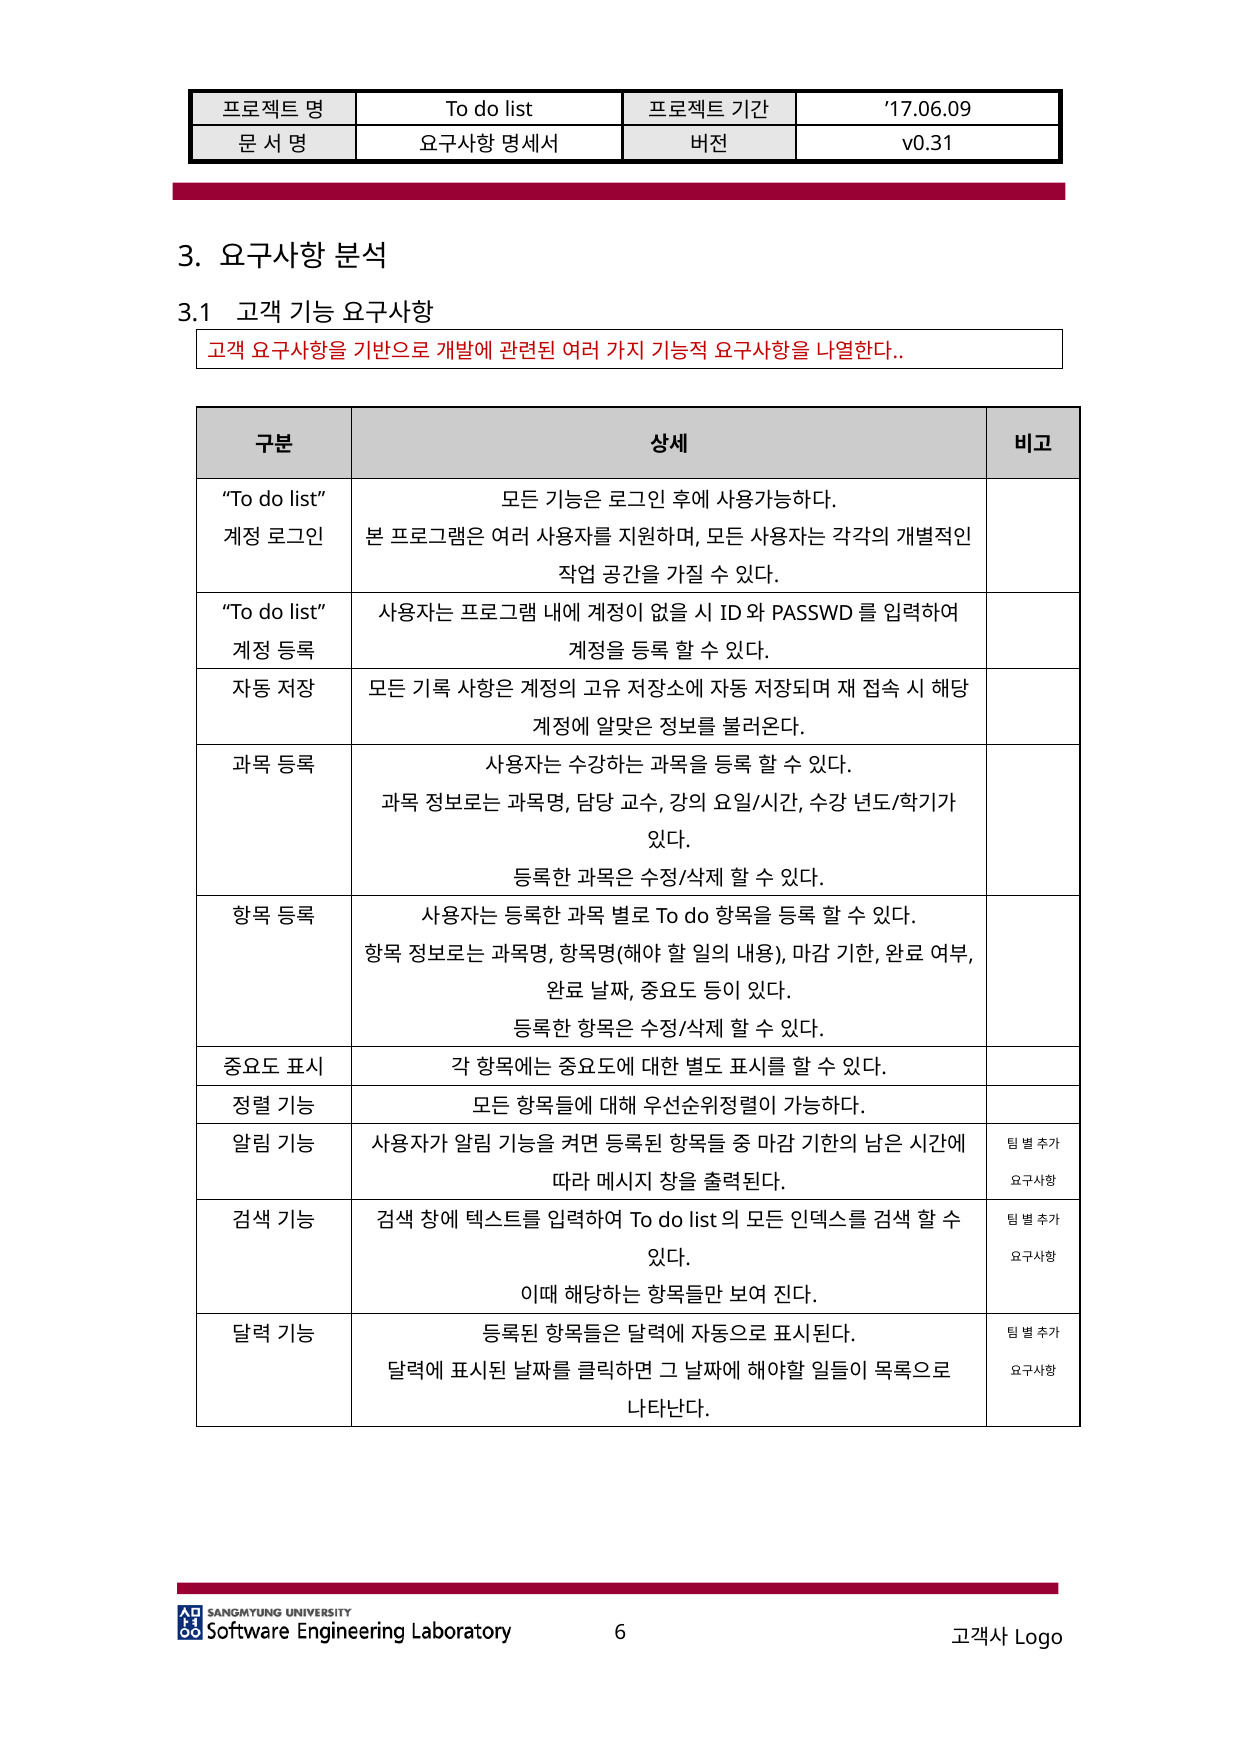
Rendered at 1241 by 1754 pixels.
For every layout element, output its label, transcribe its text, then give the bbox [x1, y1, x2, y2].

picture [177, 1605, 515, 1645]
table_cell 정렬 기능 [197, 1086, 351, 1123]
table_cell 모든 기록 사항은 계정의 고유 저장소에 자동 저장되며 재 접속 시 해당 계정에 알맞은 정보를 불러온다. [352, 669, 986, 744]
table_cell [987, 593, 1079, 668]
table_cell 달력 기능 [197, 1314, 351, 1426]
table_cell 모든 항목들에 대해 우선순위정렬이 가능하다. [352, 1086, 986, 1123]
table_cell [987, 896, 1079, 1046]
table_header 고객 요구사항을 기반으로 개발에 관련된 여러 가지 기능적 요구사항을 나열한다.. [197, 330, 1062, 368]
table_cell 사용자는 수강하는 과목을 등록 할 수 있다. 과목 정보로는 과목명, 담당 교수, 강의 요일/시간, 수강 년도/학기가 있다. 등록한 과목은 수정/삭제 할 수 있다. [352, 745, 986, 895]
table_cell [987, 1047, 1079, 1084]
table_cell 중요도 표시 [197, 1047, 351, 1084]
table_cell “To do list” 계정 로그인 [197, 479, 351, 592]
table_header 비고 [987, 408, 1079, 478]
table_cell 팀 별 추가 요구사항 [987, 1200, 1079, 1313]
table_cell “To do list” 계정 등록 [197, 593, 351, 668]
table_header 구분 [197, 408, 351, 478]
table_cell 검색 창에 텍스트를 입력하여 To do list의 모든 인덱스를 검색 할 수 있다. 이때 해당하는 항목들만 보여 진다. [352, 1200, 986, 1313]
table_cell 각 항목에는 중요도에 대한 별도 표시를 할 수 있다. [352, 1047, 986, 1084]
table_cell 항목 등록 [197, 896, 351, 1046]
table_cell 등록된 항목들은 달력에 자동으로 표시된다. 달력에 표시된 날짜를 클릭하면 그 날짜에 해야할 일들이 목록으로 나타난다. [352, 1314, 986, 1426]
table_cell 팀 별 추가 요구사항 [987, 1314, 1079, 1426]
table_cell 검색 기능 [197, 1200, 351, 1313]
table_cell 모든 기능은 로그인 후에 사용가능하다. 본 프로그램은 여러 사용자를 지원하며, 모든 사용자는 각각의 개별적인 작업 공간을 가질 수 있다. [352, 479, 986, 592]
table_cell 과목 등록 [197, 745, 351, 895]
table_cell 알림 기능 [197, 1124, 351, 1199]
table_cell [987, 669, 1079, 744]
table_cell [987, 1086, 1079, 1123]
subtitle 고객 기능 요구사항 [177, 292, 1063, 329]
table_header 상세 [352, 408, 986, 478]
subtitle 요구사항 분석 [177, 217, 1063, 292]
table_cell [987, 745, 1079, 895]
table_cell [987, 479, 1079, 592]
table_cell 사용자는 프로그램 내에 계정이 없을 시 ID와 PASSWD를 입력하여 계정을 등록 할 수 있다. [352, 593, 986, 668]
table_cell 자동 저장 [197, 669, 351, 744]
table_cell 사용자는 등록한 과목 별로 To do 항목을 등록 할 수 있다. 항목 정보로는 과목명, 항목명(해야 할 일의 내용), 마감 기한, 완료 여부, 완료 날짜, 중요도 등이 있다. 등록한 항목은 수정/삭제 할 수 있다. [352, 896, 986, 1046]
table_cell 팀 별 추가 요구사항 [987, 1124, 1079, 1199]
table_cell 사용자가 알림 기능을 켜면 등록된 항목들 중 마감 기한의 남은 시간에 따라 메시지 창을 출력된다. [352, 1124, 986, 1199]
